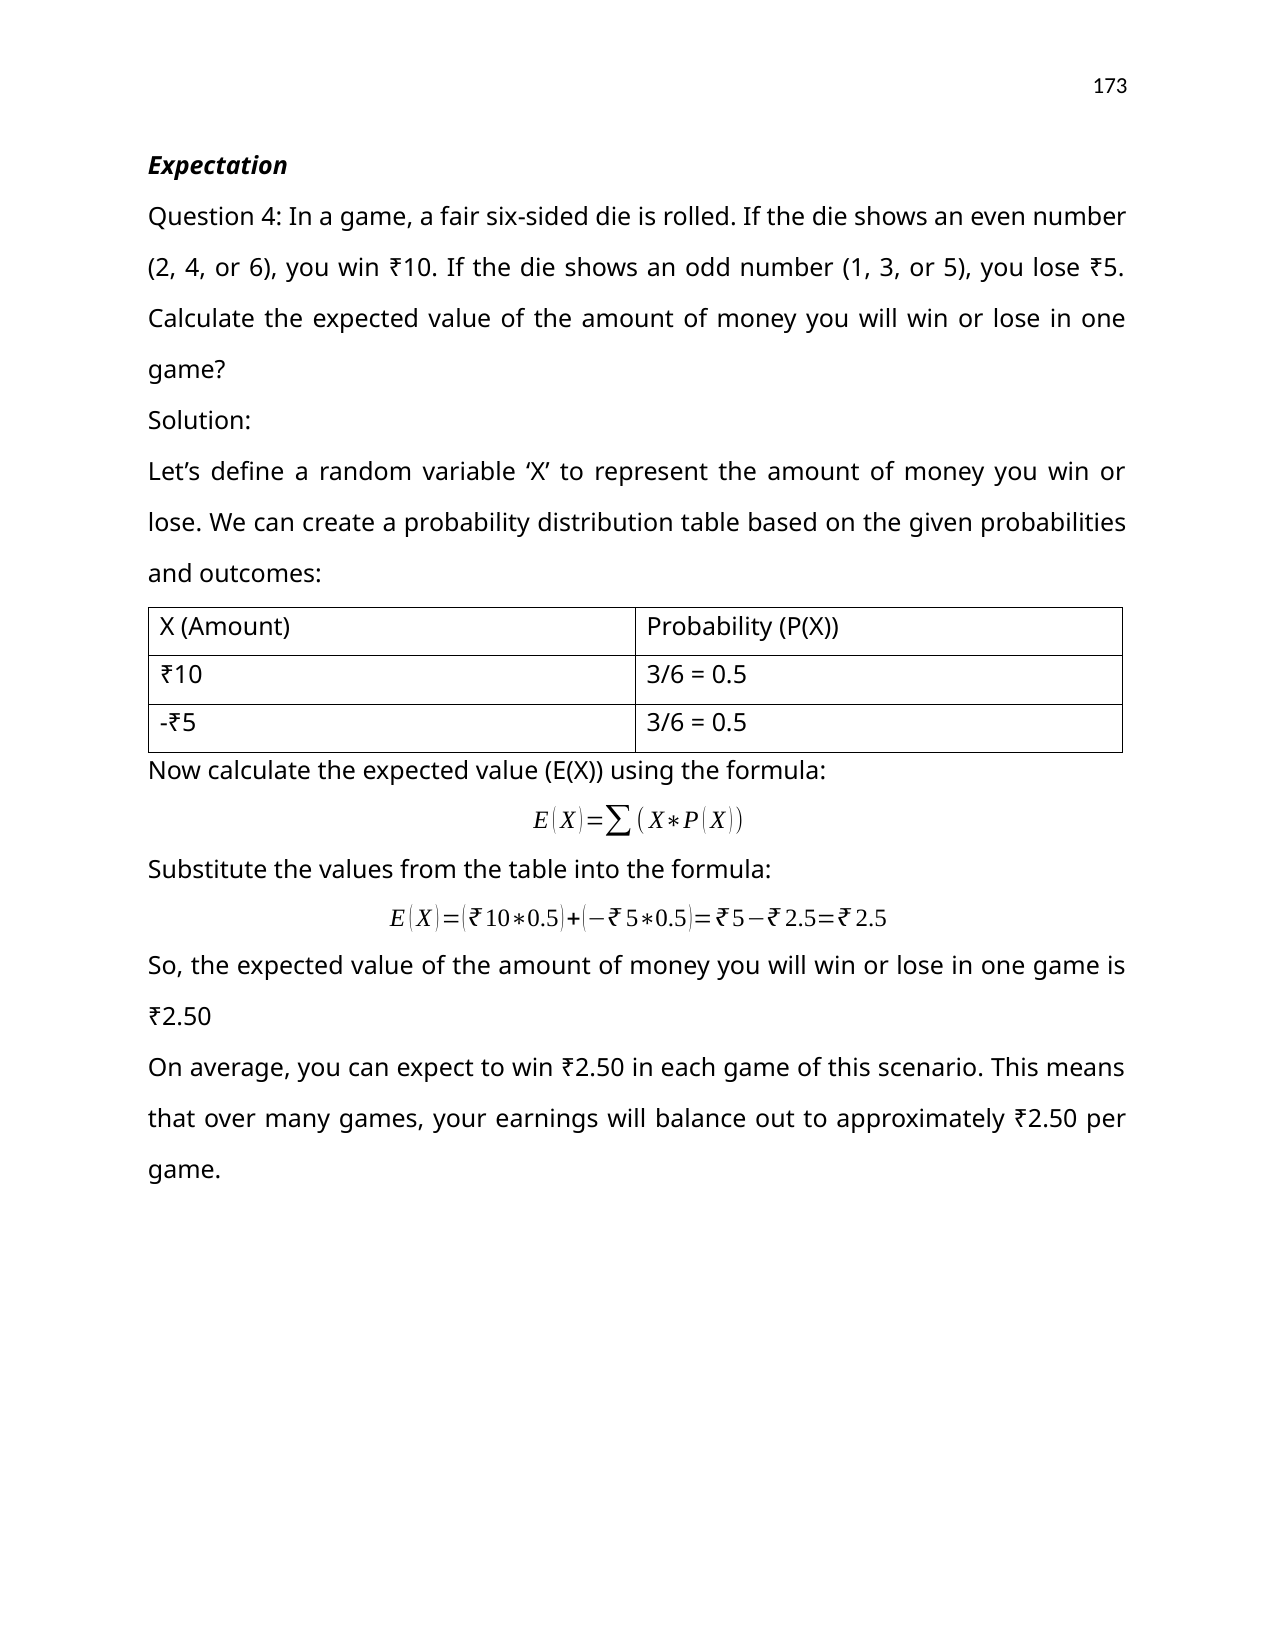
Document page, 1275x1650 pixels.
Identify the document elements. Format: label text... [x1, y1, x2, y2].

text Substitute the values from the table into the formula: [148, 852, 1127, 886]
table_cell 3/6 = 0.5 [636, 656, 1122, 703]
text Let’s define a random variable ‘X’ to represent the amount of money you win or lose. We can create a probability distribution table based on the given probabilities and outcomes: [148, 454, 1127, 590]
table_header Probability (P(X)) [636, 608, 1122, 655]
text Expectation [148, 148, 1127, 182]
text Question 4: In a game, a fair six-sided die is rolled. If the die shows an even number (2, 4, or 6), you win ₹10. If the die shows an odd number (1, 3, or 5), you lose ₹5. Calculate the expected value of the amount of money you will win or lose in one game? [148, 199, 1127, 386]
table_cell -₹5 [149, 705, 635, 752]
table_cell ₹10 [149, 656, 635, 703]
text On average, you can expect to win ₹2.50 in each game of this scenario. This means that over many games, your earnings will balance out to approximately ₹2.50 per game. [148, 1050, 1127, 1186]
table_header X (Amount) [149, 608, 635, 655]
text Now calculate the expected value (E(X)) using the formula: [148, 753, 1127, 787]
text Solution: [148, 403, 1127, 437]
table_cell 3/6 = 0.5 [636, 705, 1122, 752]
text So, the expected value of the amount of money you will win or lose in one game is ₹2.50 [148, 948, 1127, 1033]
